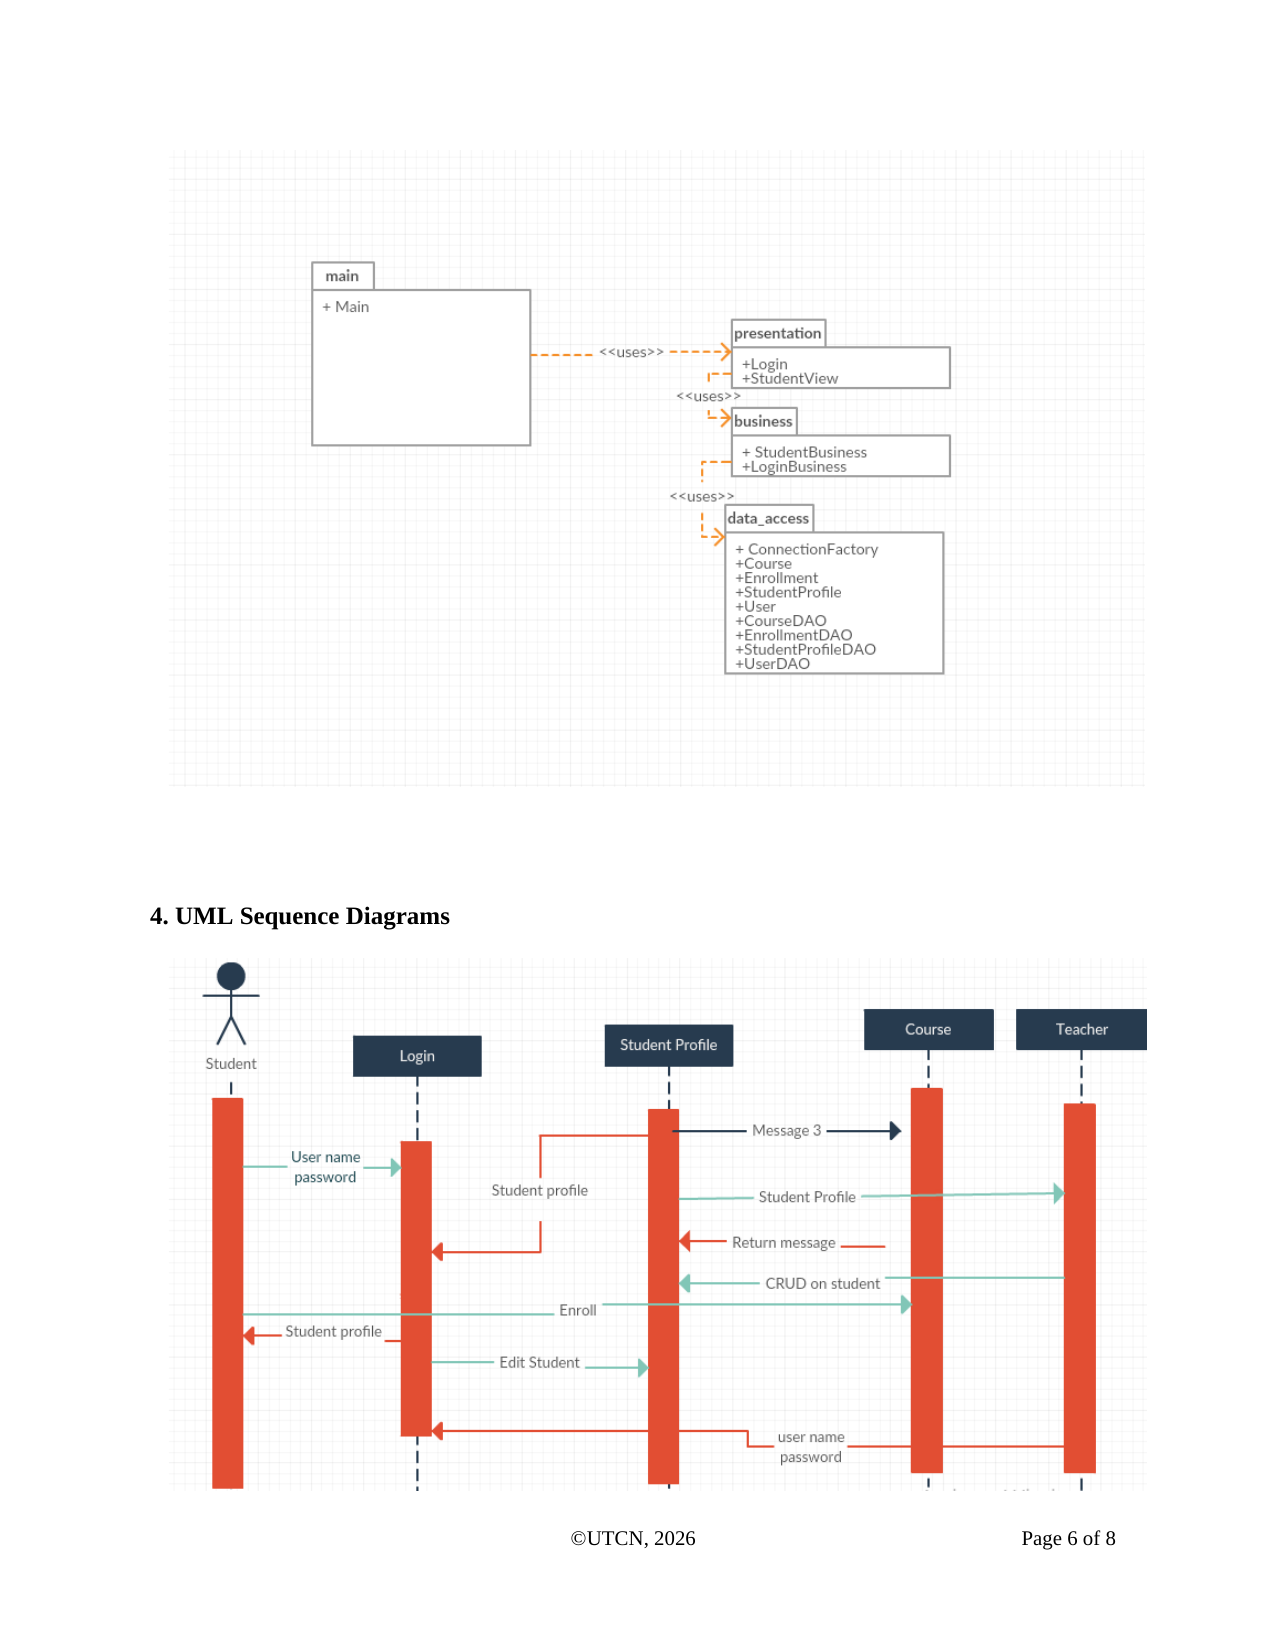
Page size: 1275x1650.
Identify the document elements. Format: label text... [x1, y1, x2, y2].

title 4. UML Sequence Diagrams [150, 901, 1125, 930]
